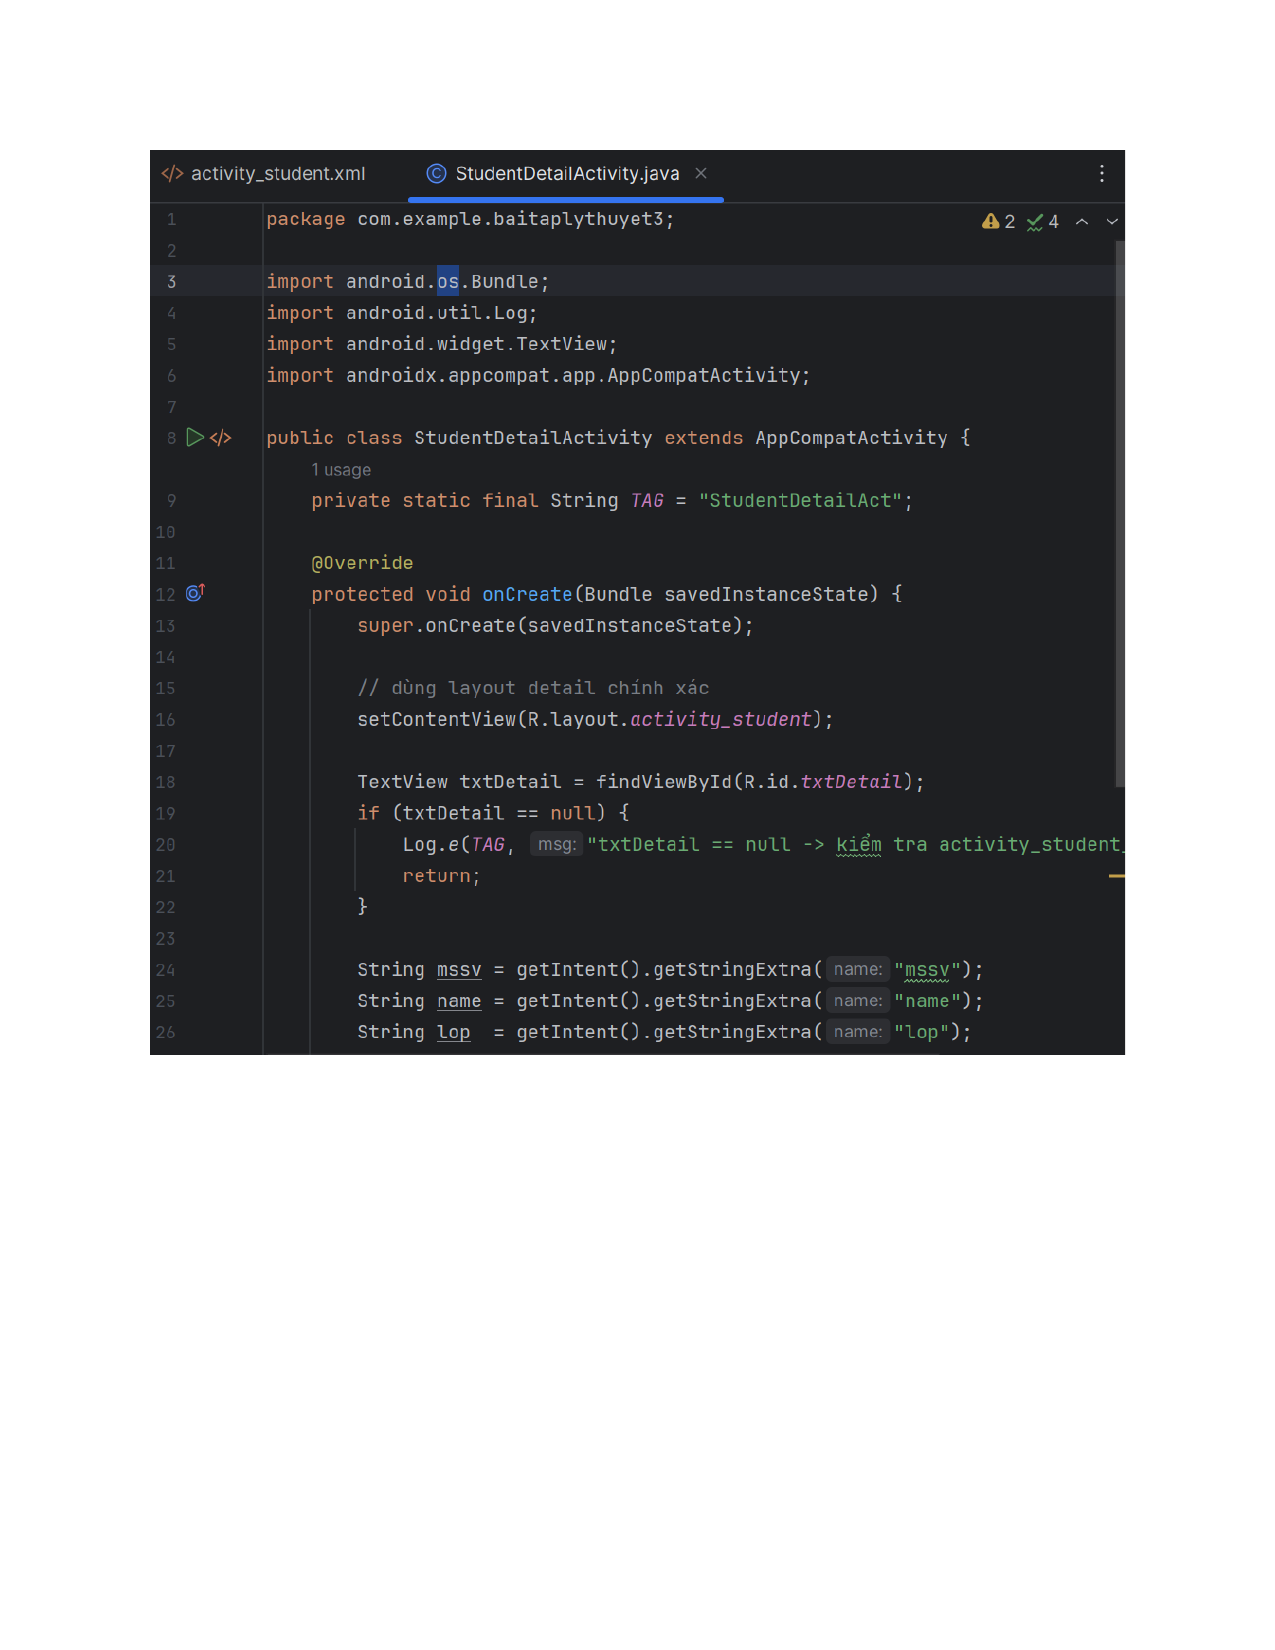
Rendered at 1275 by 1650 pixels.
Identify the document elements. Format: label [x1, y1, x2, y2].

picture [150, 150, 1125, 1055]
